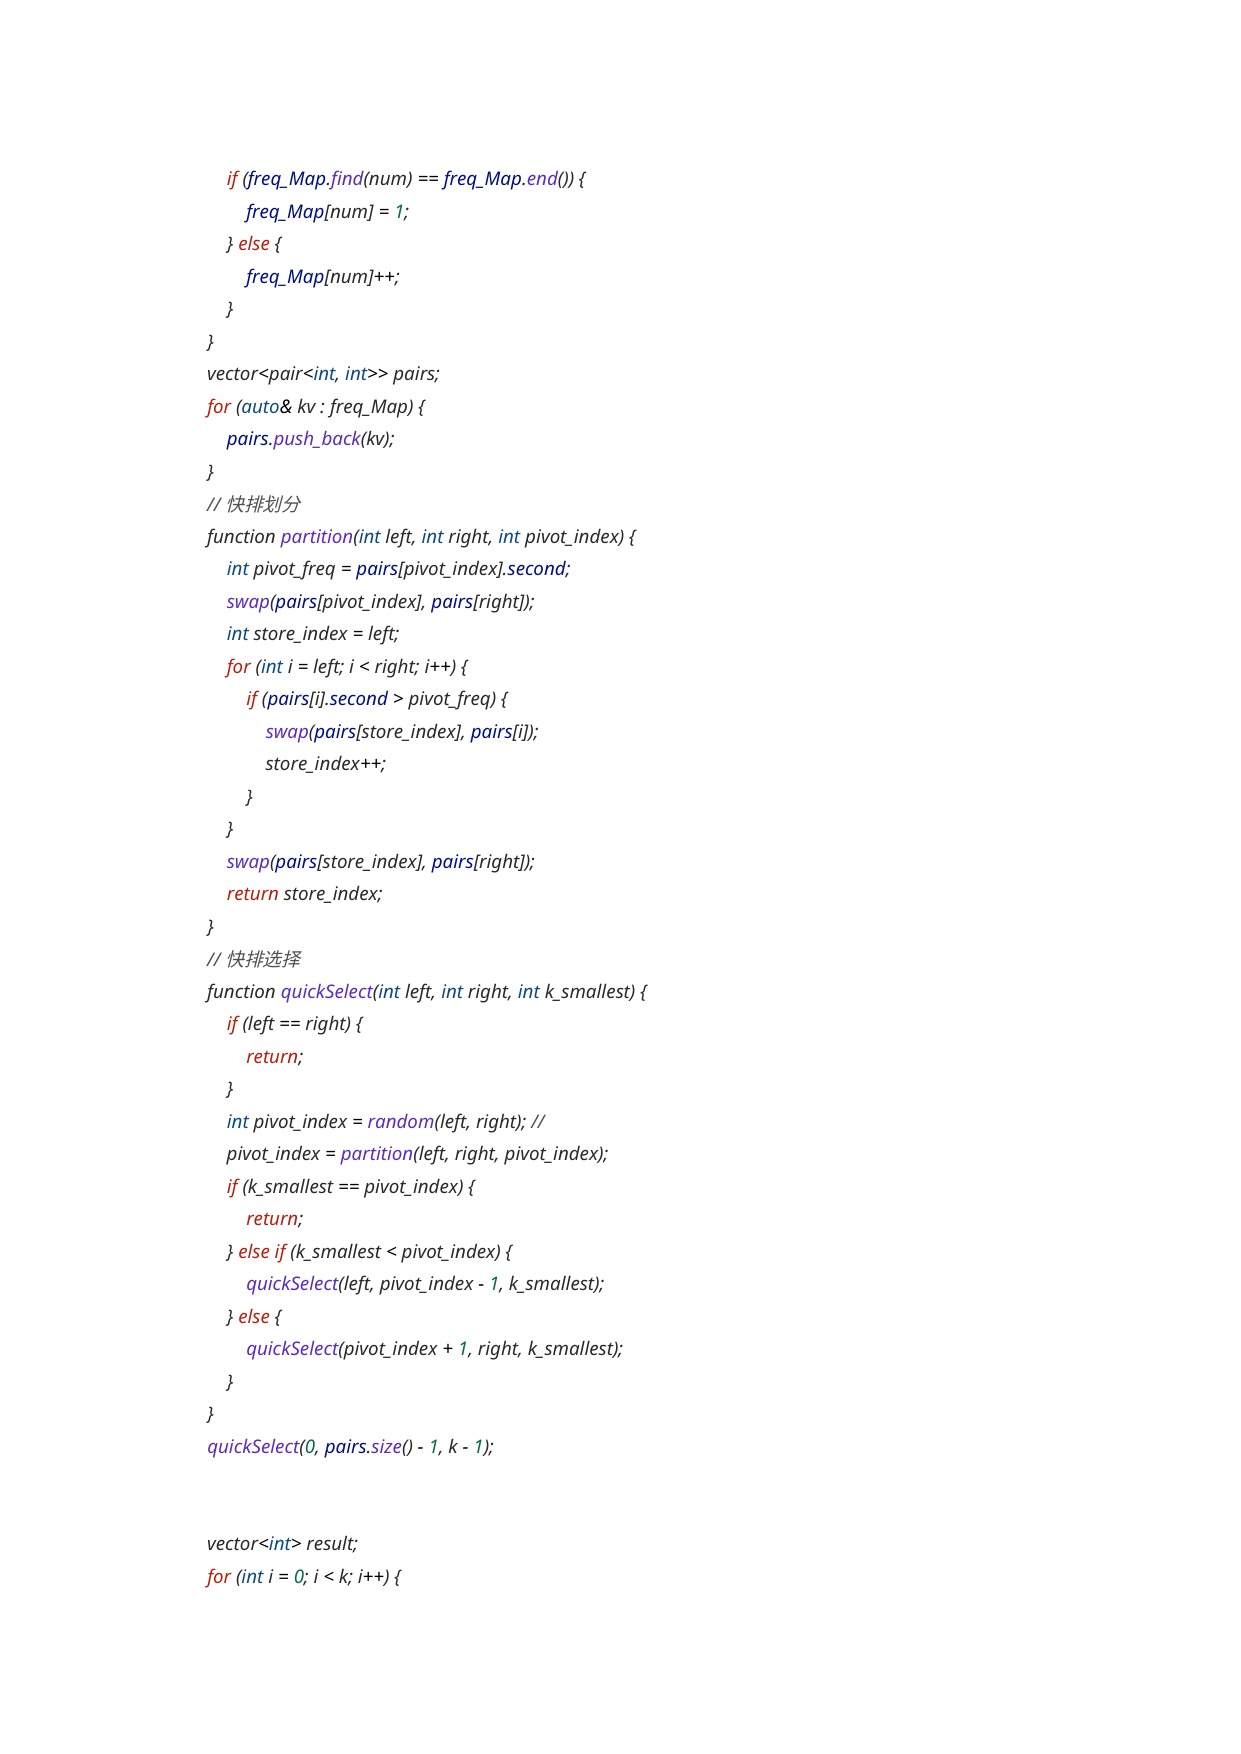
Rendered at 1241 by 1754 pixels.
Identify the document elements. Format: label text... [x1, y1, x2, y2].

text function quickSelect(int left, int right, int k_smallest) { [187, 974, 1053, 1007]
text function partition(int left, int right, int pivot_index) { [187, 519, 1053, 552]
text swap(pairs[store_index], pairs[right]); [187, 844, 1053, 877]
text if (pairs[i].second > pivot_freq) { [187, 682, 1053, 714]
text int pivot_freq = pairs[pivot_index].second; [187, 552, 1053, 584]
text for (int i = left; i < right; i++) { [187, 649, 1053, 682]
text quickSelect(0, pairs.size() - 1, k - 1); [187, 1429, 1053, 1462]
text quickSelect(left, pivot_index - 1, k_smallest); [187, 1267, 1053, 1299]
text if (left == right) { [187, 1007, 1053, 1039]
text } [187, 812, 1053, 844]
text } [187, 909, 1053, 942]
text } [187, 324, 1053, 357]
text } [187, 454, 1053, 487]
text } else { [187, 227, 1053, 259]
text } [187, 779, 1053, 812]
text swap(pairs[store_index], pairs[i]); [187, 714, 1053, 747]
text } [187, 1397, 1053, 1429]
text } [187, 1364, 1053, 1397]
text swap(pairs[pivot_index], pairs[right]); [187, 584, 1053, 617]
text return; [187, 1202, 1053, 1234]
text vector<int> result; [187, 1527, 1053, 1559]
text // 快排划分 [187, 487, 1053, 519]
text for (auto& kv : freq_Map) { [187, 389, 1053, 422]
text freq_Map[num]++; [187, 259, 1053, 292]
text return store_index; [187, 877, 1053, 909]
text if (freq_Map.find(num) == freq_Map.end()) { [187, 162, 1053, 194]
text quickSelect(pivot_index + 1, right, k_smallest); [187, 1332, 1053, 1364]
text if (k_smallest == pivot_index) { [187, 1169, 1053, 1202]
text } else { [187, 1299, 1053, 1332]
text freq_Map[num] = 1; [187, 194, 1053, 227]
text } [187, 1072, 1053, 1104]
text // 快排选择 [187, 942, 1053, 974]
text vector<pair<int, int>> pairs; [187, 357, 1053, 389]
text } else if (k_smallest < pivot_index) { [187, 1234, 1053, 1267]
text return; [187, 1039, 1053, 1072]
text store_index++; [187, 747, 1053, 779]
text } [187, 292, 1053, 324]
text pivot_index = partition(left, right, pivot_index); [187, 1137, 1053, 1169]
text pairs.push_back(kv); [187, 422, 1053, 454]
text int pivot_index = random(left, right); // [187, 1104, 1053, 1137]
text int store_index = left; [187, 617, 1053, 649]
text for (int i = 0; i < k; i++) { [187, 1559, 1053, 1592]
